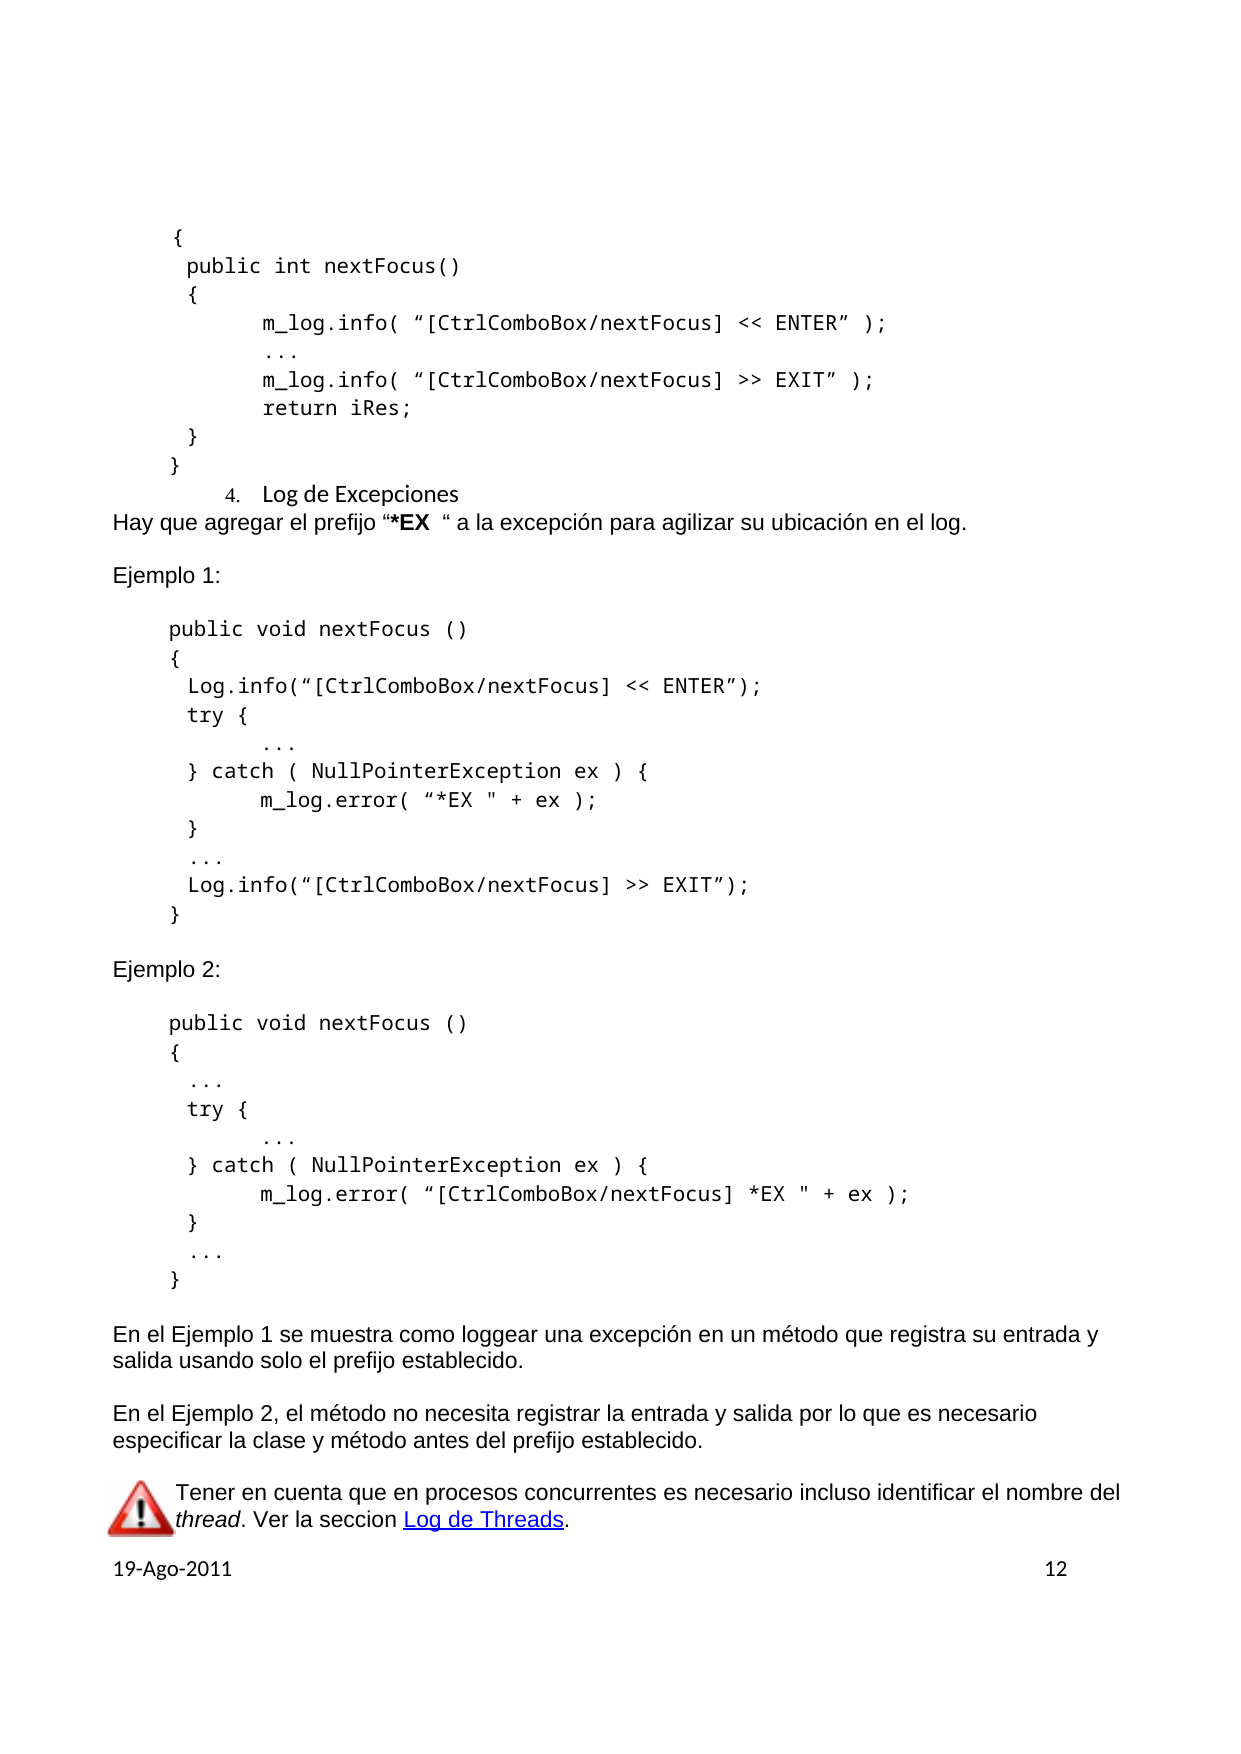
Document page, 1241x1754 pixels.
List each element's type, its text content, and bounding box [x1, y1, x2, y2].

list m_log.info( “[CtrlComboBox/nextFocus] << ENTER” ); [112, 308, 1128, 336]
list } [112, 1264, 1128, 1293]
list ... [112, 1065, 1128, 1094]
list public void nextFocus () [112, 1008, 1128, 1037]
list Log.info(“[CtrlComboBox/nextFocus] << ENTER”); [112, 671, 1128, 700]
list try { [112, 700, 1128, 728]
list } catch ( NullPointerException ex ) { [112, 1151, 1128, 1179]
list Log.info(“[CtrlComboBox/nextFocus] >> EXIT”); [112, 870, 1128, 899]
list } [112, 1207, 1128, 1236]
subtitle Log de Excepciones [112, 478, 1128, 509]
list ... [186, 728, 1128, 757]
list Tener en cuenta que en procesos concurrentes es necesario incluso identificar el nombre del thread. Ver la seccion Log de Threads. [112, 1479, 1128, 1532]
list { [112, 222, 1128, 251]
list return iRes; [112, 393, 1128, 422]
list En el Ejemplo 1 se muestra como loggear una excepción en un método que registra su entrada y salida usando solo el prefijo establecido. [112, 1321, 1128, 1374]
list ... [112, 1236, 1128, 1264]
list En el Ejemplo 2, el método no necesita registrar la entrada y salida por lo que es necesario especificar la clase y método antes del prefijo establecido. [112, 1400, 1128, 1453]
list } catch ( NullPointerException ex ) { [112, 757, 1128, 785]
list m_log.error( “[CtrlComboBox/nextFocus] *EX " + ex ); [186, 1179, 1128, 1207]
list ... [112, 336, 1128, 365]
list try { [112, 1094, 1128, 1122]
list public void nextFocus () [112, 614, 1128, 643]
list } [112, 813, 1128, 842]
list Hay que agregar el prefijo “*EX “ a la excepción para agilizar su ubicación en el log. [112, 509, 1128, 535]
list public int nextFocus() [112, 251, 1128, 279]
list } [112, 450, 1128, 478]
list m_log.info( “[CtrlComboBox/nextFocus] >> EXIT” ); [112, 365, 1128, 393]
list } [112, 899, 1128, 927]
list ... [186, 1122, 1128, 1151]
list { [186, 279, 1128, 308]
picture [107, 1480, 176, 1537]
list } [112, 422, 1128, 450]
list { [112, 643, 1128, 671]
list { [112, 1037, 1128, 1065]
list Ejemplo 2: [112, 956, 1128, 982]
list m_log.error( “*EX " + ex ); [186, 785, 1128, 813]
list ... [112, 842, 1128, 870]
list Ejemplo 1: [112, 562, 1128, 588]
